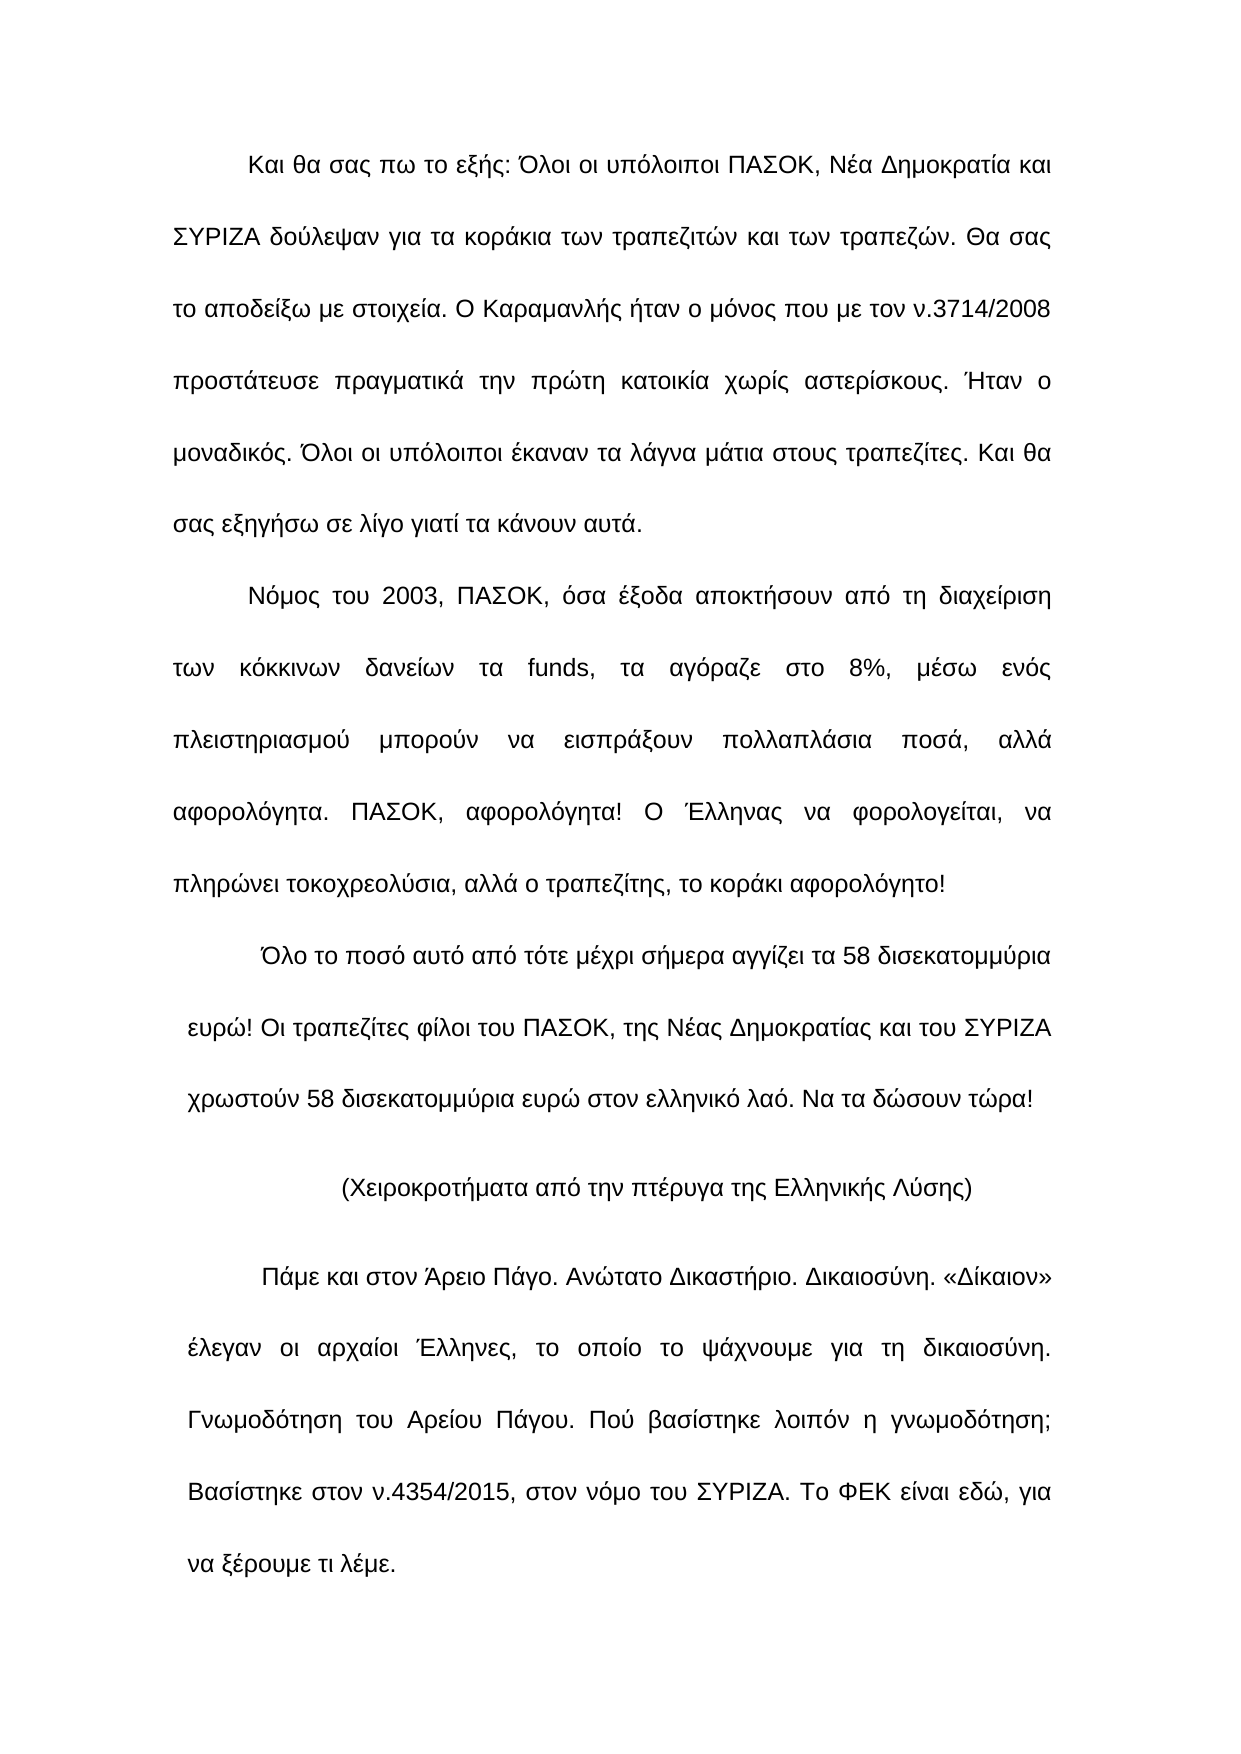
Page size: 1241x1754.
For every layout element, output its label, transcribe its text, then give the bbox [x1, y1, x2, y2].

text Και θα σας πω το εξής: Όλοι οι υπόλοιποι ΠΑΣΟΚ, Νέα Δημοκρατία και ΣΥΡΙΖΑ δούλεψαν για τα κοράκια των τραπεζιτών και των τραπεζών. Θα σας το αποδείξω με στοιχεία. Ο Καραμανλής ήταν ο μόνος που με τον ν.3714/2008 προστάτευσε πραγματικά την πρώτη κατοικία χωρίς αστερίσκους. Ήταν ο μοναδικός. Όλοι οι υπόλοιποι έκαναν τα λάγνα μάτια στους τραπεζίτες. Και θα σας εξηγήσω σε λίγο γιατί τα κάνουν αυτά. [173, 150, 1053, 538]
text Όλο το ποσό αυτό από τότε μέχρι σήμερα αγγίζει τα 58 δισεκατομμύρια ευρώ! Οι τραπεζίτες φίλοι του ΠΑΣΟΚ, της Νέας Δημοκρατίας και του ΣΥΡΙΖΑ χρωστούν 58 δισεκατομμύρια ευρώ στον ελληνικό λαό. Να τα δώσουν τώρα! [187, 941, 1053, 1113]
text Πάμε και στον Άρειο Πάγο. Ανώτατο Δικαστήριο. Δικαιοσύνη. «Δίκαιον» έλεγαν οι αρχαίοι Έλληνες, το οποίο το ψάχνουμε για τη δικαιοσύνη. Γνωμοδότηση του Αρείου Πάγου. Πού βασίστηκε λοιπόν η γνωμοδότηση; Βασίστηκε στον ν.4354/2015, στον νόμο του ΣΥΡΙΖΑ. Το ΦΕΚ είναι εδώ, για να ξέρουμε τι λέμε. [187, 1261, 1053, 1578]
text Νόμος του 2003, ΠΑΣΟΚ, όσα έξοδα αποκτήσουν από τη διαχείριση των κόκκινων δανείων τα funds, τα αγόραζε στο 8%, μέσω ενός πλειστηριασμού μπορούν να εισπράξουν πολλαπλάσια ποσά, αλλά αφορολόγητα. ΠΑΣΟΚ, αφορολόγητα! Ο Έλληνας να φορολογείται, να πληρώνει τοκοχρεολύσια, αλλά ο τραπεζίτης, το κοράκι αφορολόγητο! [173, 581, 1053, 897]
text (Χειροκροτήματα από την πτέρυγα της Ελληνικής Λύσης) [187, 1173, 1053, 1202]
